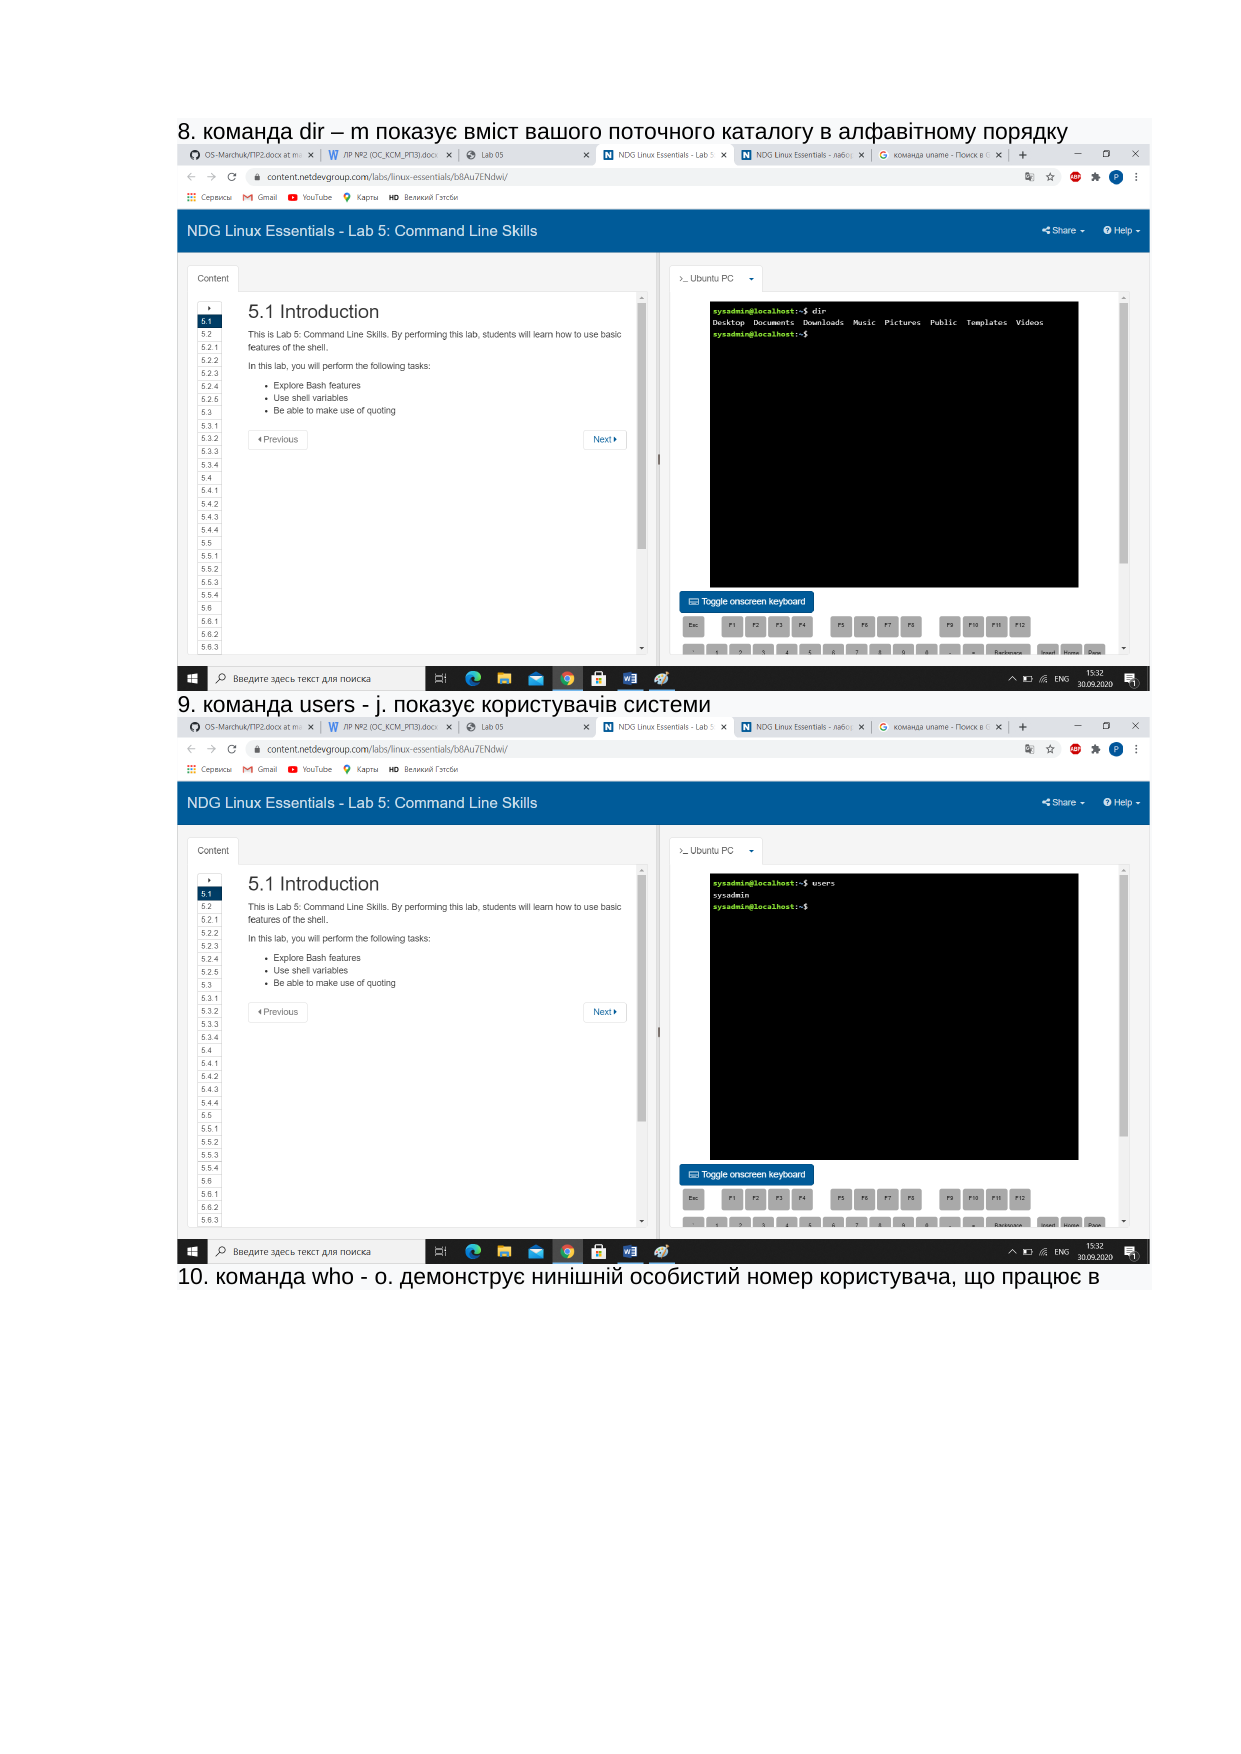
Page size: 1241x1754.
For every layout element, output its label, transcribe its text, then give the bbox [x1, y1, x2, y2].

picture [177, 144, 1150, 691]
picture [177, 717, 1150, 1264]
text 10. команда who - o. демонструє нинішній особистий номер користувача, що працює в [177, 1263, 1152, 1290]
